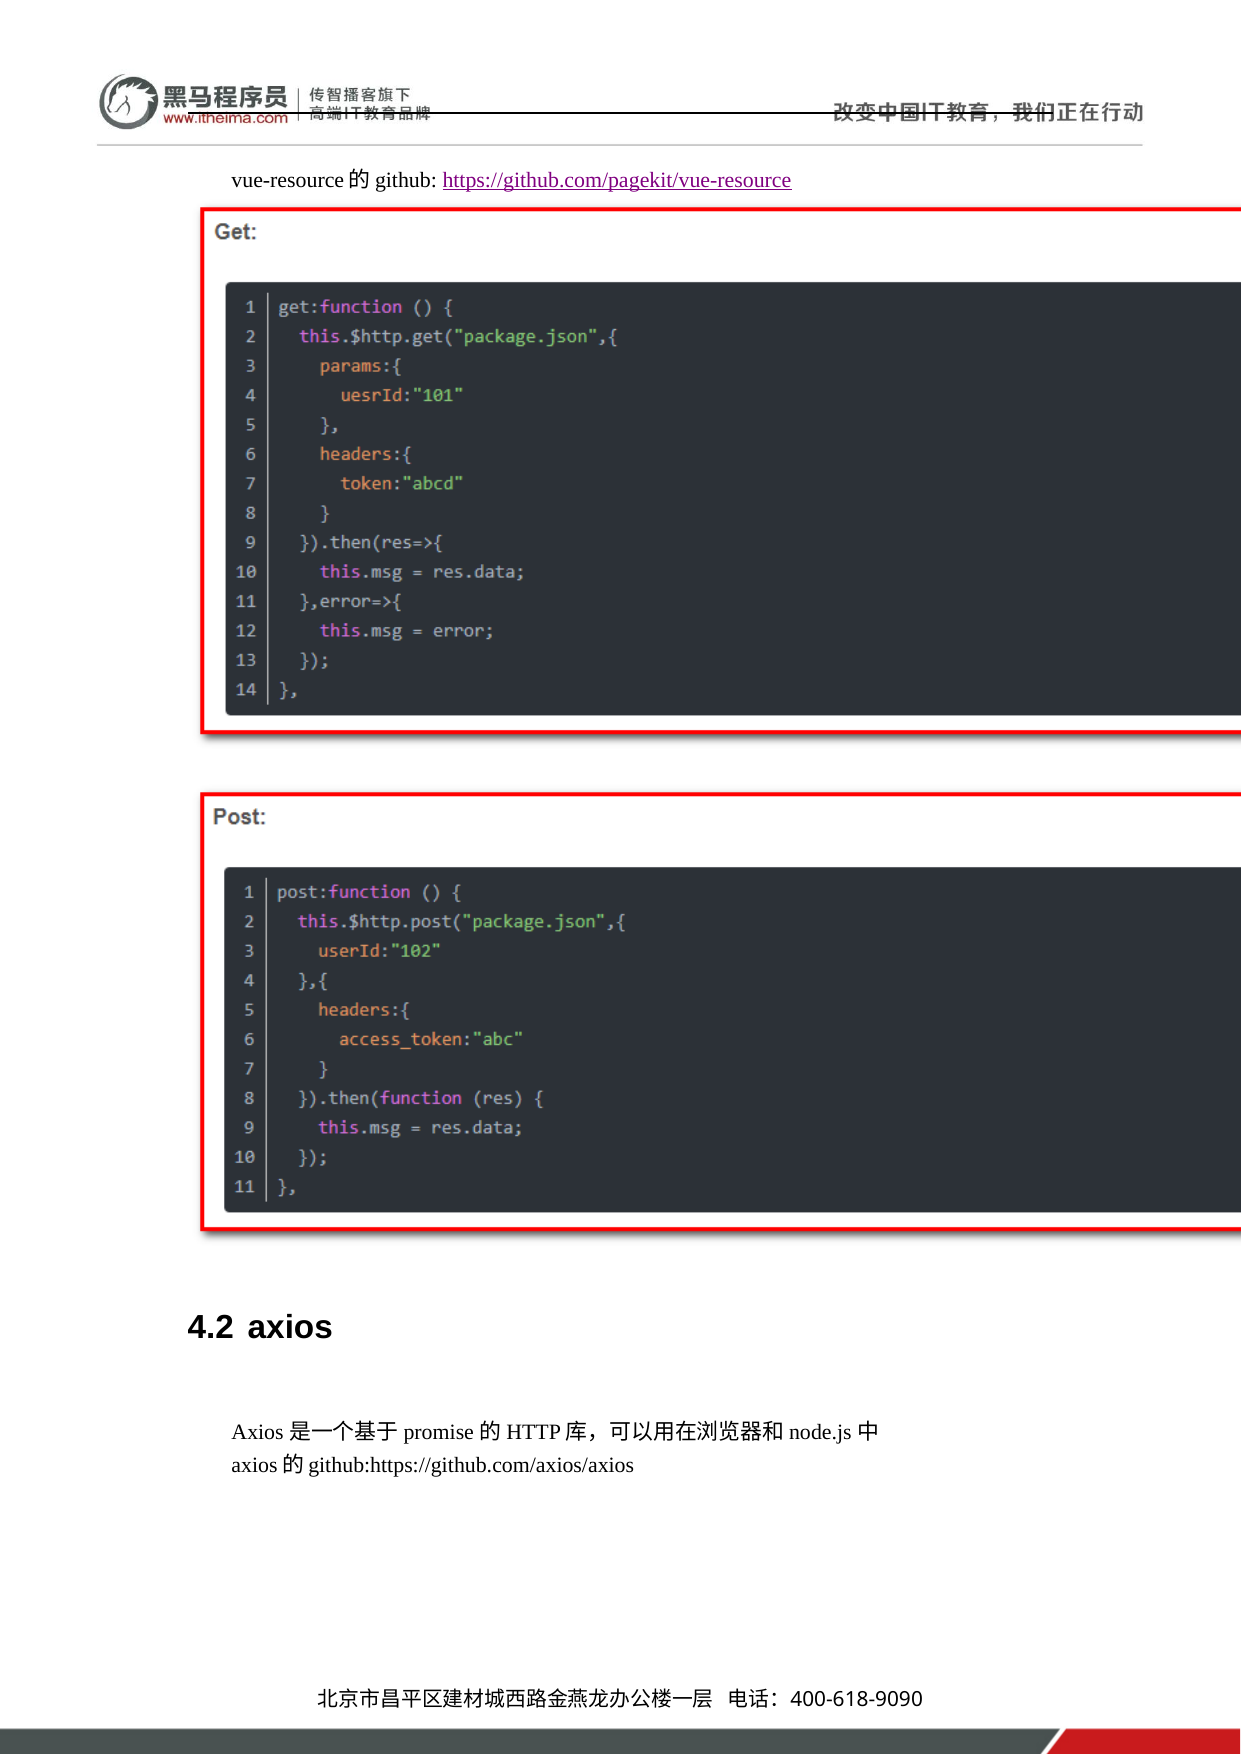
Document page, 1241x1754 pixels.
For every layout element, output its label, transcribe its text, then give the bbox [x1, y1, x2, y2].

picture [0, 3, 1241, 153]
picture [187, 779, 1241, 1246]
picture [187, 194, 1241, 749]
picture [0, 1669, 1241, 1754]
text vue-resource的github: https://github.com/pagekit/vue-resource [187, 162, 1053, 194]
subtitle axios [187, 1294, 1053, 1359]
text axios的github:https://github.com/axios/axios [187, 1446, 1053, 1479]
text Axios 是一个基于 promise 的 HTTP 库，可以用在浏览器和 node.js 中 [187, 1414, 1053, 1446]
